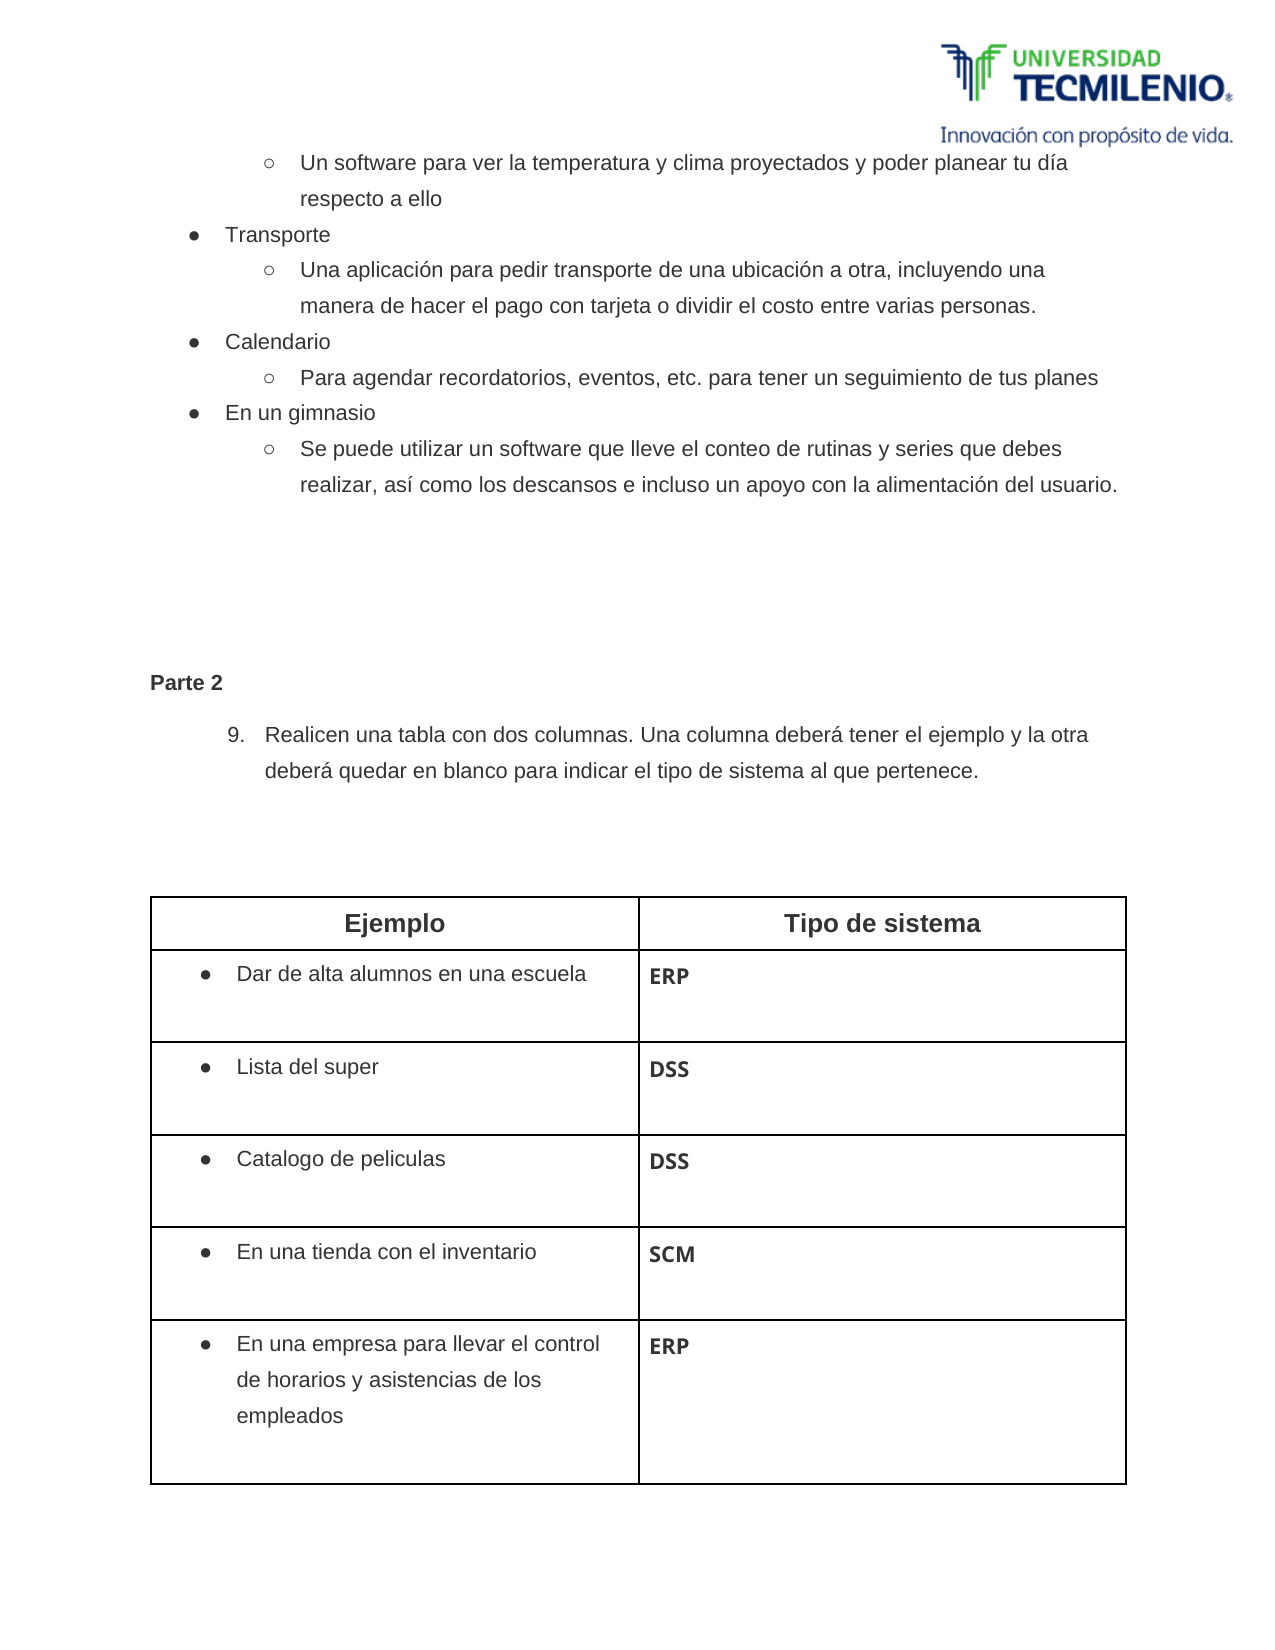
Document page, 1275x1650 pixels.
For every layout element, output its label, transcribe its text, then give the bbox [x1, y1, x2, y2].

text Parte 2 [150, 670, 1125, 718]
table_cell Lista del super [152, 1043, 638, 1134]
list Una aplicación para pedir transporte de una ubicación a otra, incluyendo una manera de hacer el pago con tarjeta o dividir el costo entre varias personas. [262, 257, 1125, 318]
table_cell DSS [640, 1043, 1125, 1134]
list Realicen una tabla con dos columnas. Una columna deberá tener el ejemplo y la otra deberá quedar en blanco para indicar el tipo de sistema al que pertenece. [227, 722, 1125, 783]
table_header Ejemplo [152, 898, 638, 949]
list Para agendar recordatorios, eventos, etc. para tener un seguimiento de tus planes [262, 364, 1125, 389]
list Un software para ver la temperatura y clima proyectados y poder planear tu día respecto a ello [262, 150, 1125, 211]
table_cell ERP [640, 951, 1125, 1041]
table_cell ERP [640, 1321, 1125, 1483]
list Se puede utilizar un software que lleve el conteo de rutinas y series que debes realizar, así como los descansos e incluso un apoyo con la alimentación del usuario. [262, 436, 1125, 497]
picture [915, 18, 1259, 169]
list Transporte [187, 221, 1125, 247]
list En un gimnasio [187, 400, 1125, 425]
table_cell Catalogo de peliculas [152, 1136, 638, 1226]
table_cell SCM [640, 1228, 1125, 1319]
table_cell En una empresa para llevar el control de horarios y asistencias de los empleados [152, 1321, 638, 1483]
list Calendario [187, 329, 1125, 354]
table_cell DSS [640, 1136, 1125, 1226]
table_cell Dar de alta alumnos en una escuela [152, 951, 638, 1041]
table_header Tipo de sistema [640, 898, 1125, 949]
table_cell En una tienda con el inventario [152, 1228, 638, 1319]
